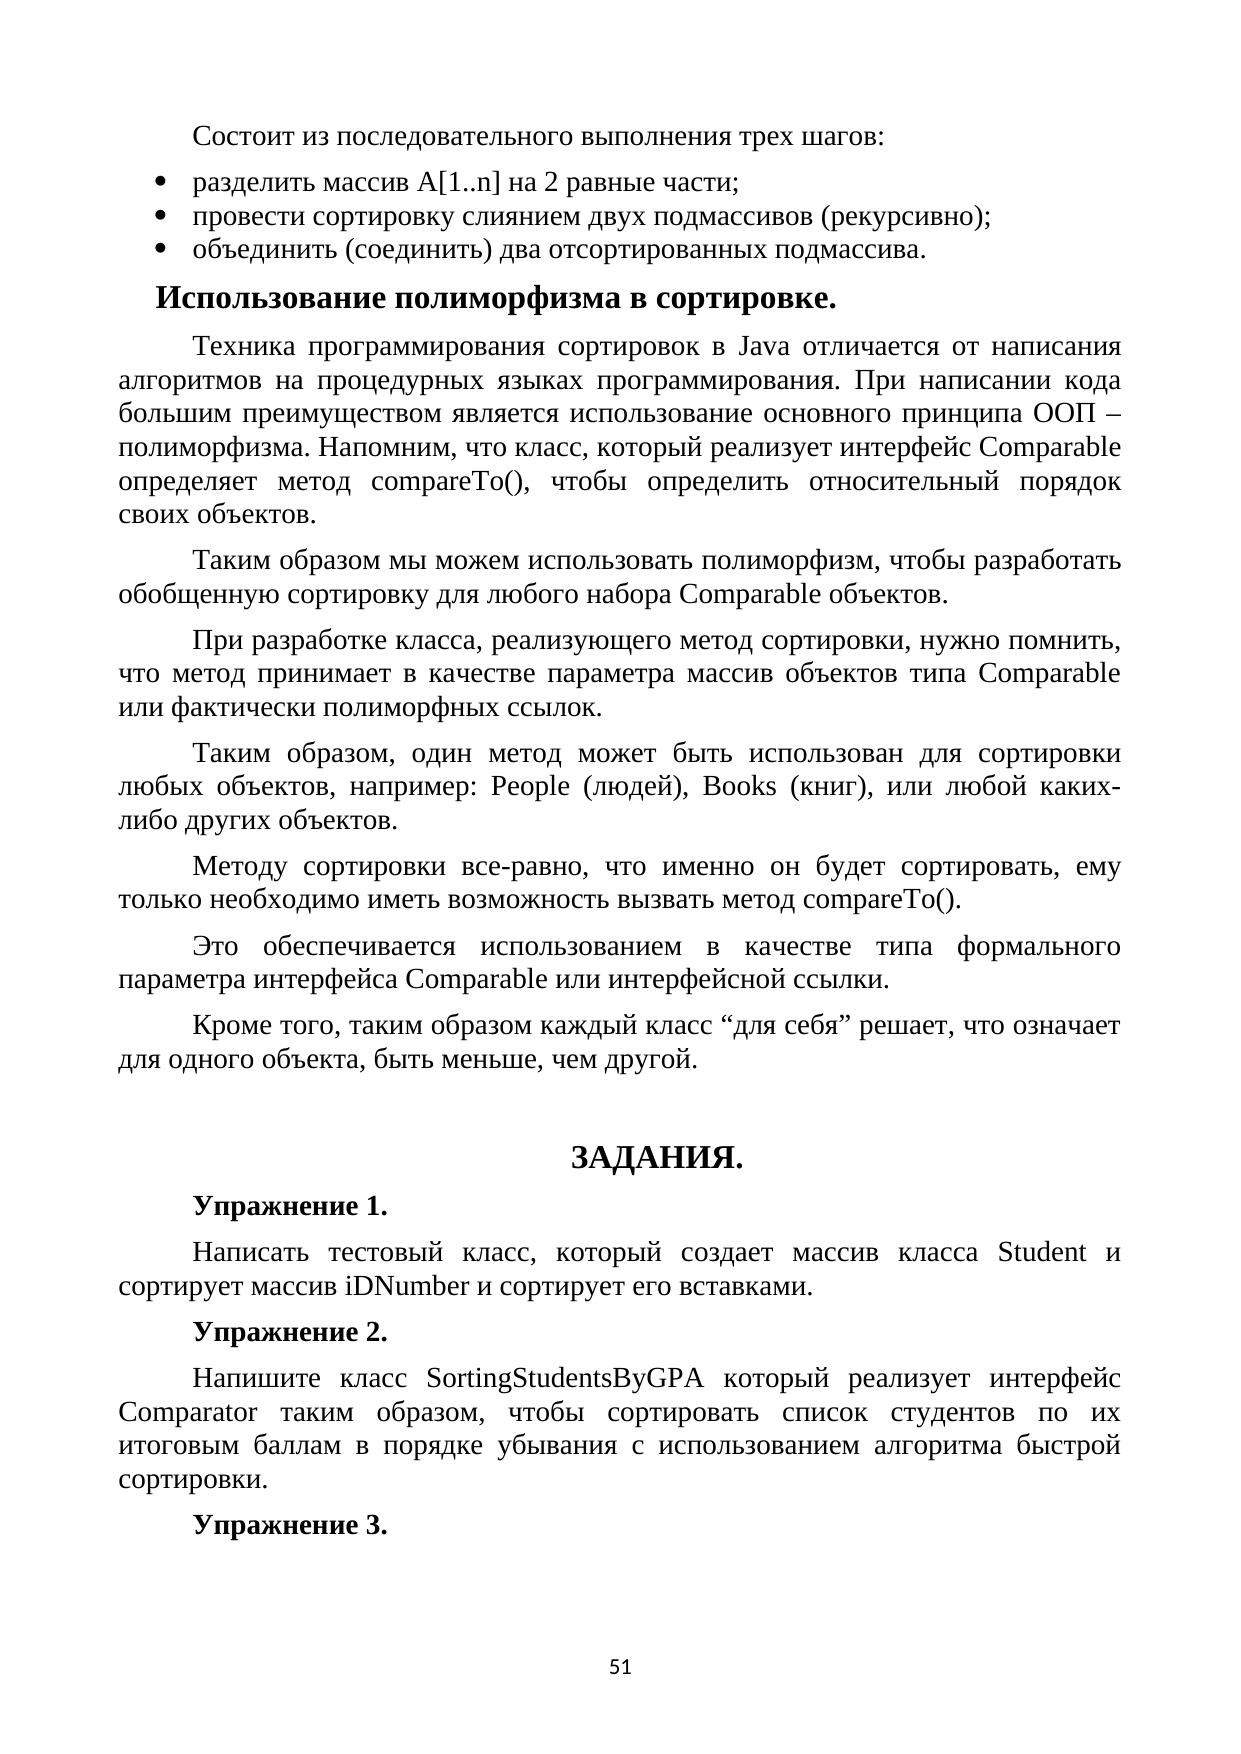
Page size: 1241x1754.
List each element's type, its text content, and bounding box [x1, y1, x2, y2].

text ЗАДАНИЯ. [118, 1138, 1122, 1176]
text Техника программирования сортировок в Java отличается от написания алгоритмов на процедурных языках программирования. При написании кода большим преимуществом является использование основного принципа ООП – полиморфизма. Напомним, что класс, который реализует интерфейс Comparable определяет метод compareTo(), чтобы определить относительный порядок своих объектов. [118, 328, 1122, 530]
text Состоит из последовательного выполнения трех шагов: [118, 118, 1122, 152]
list провести сортировку слиянием двух подмассивов (рекурсивно); [155, 198, 1122, 231]
text При разработке класса, реализующего метод сортировки, нужно помнить, что метод принимает в качестве параметра массив объектов типа Comparable или фактически полиморфных ссылок. [118, 622, 1122, 722]
text Напишите класс SortingStudentsByGPA который реализует интерфейс Comparator таким образом, чтобы сортировать список студентов по их итоговым баллам в порядке убывания с использованием алгоритма быстрой сортировки. [118, 1360, 1122, 1494]
text Упражнение 1. [118, 1188, 1122, 1222]
list разделить массив A[1..n] на 2 равные части; [155, 164, 1122, 198]
text Использование полиморфизма в сортировке. [155, 278, 1122, 316]
text Упражнение 3. [118, 1507, 1122, 1540]
text Таким образом, один метод может быть использован для сортировки любых объектов, например: People (людей), Books (книг), или любой каких-либо других объектов. [118, 735, 1122, 836]
text Кроме того, таким образом каждый класс “для себя” решает, что означает для одного объекта, быть меньше, чем другой. [118, 1007, 1122, 1074]
text Упражнение 2. [118, 1314, 1122, 1348]
text Написать тестовый класс, который создает массив класса Student и сортирует массив iDNumber и сортирует его вставками. [118, 1234, 1122, 1302]
text Это обеспечивается использованием в качестве типа формального параметра интерфейса Comparable или интерфейсной ссылки. [118, 928, 1122, 995]
list объединить (соединить) два отсортированных подмассива. [155, 231, 1122, 265]
text Методу сортировки все-равно, что именно он будет сортировать, ему только необходимо иметь возможность вызвать метод compareTo(). [118, 848, 1122, 915]
text Таким образом мы можем использовать полиморфизм, чтобы разработать обобщенную сортировку для любого набора Comparable объектов. [118, 542, 1122, 609]
